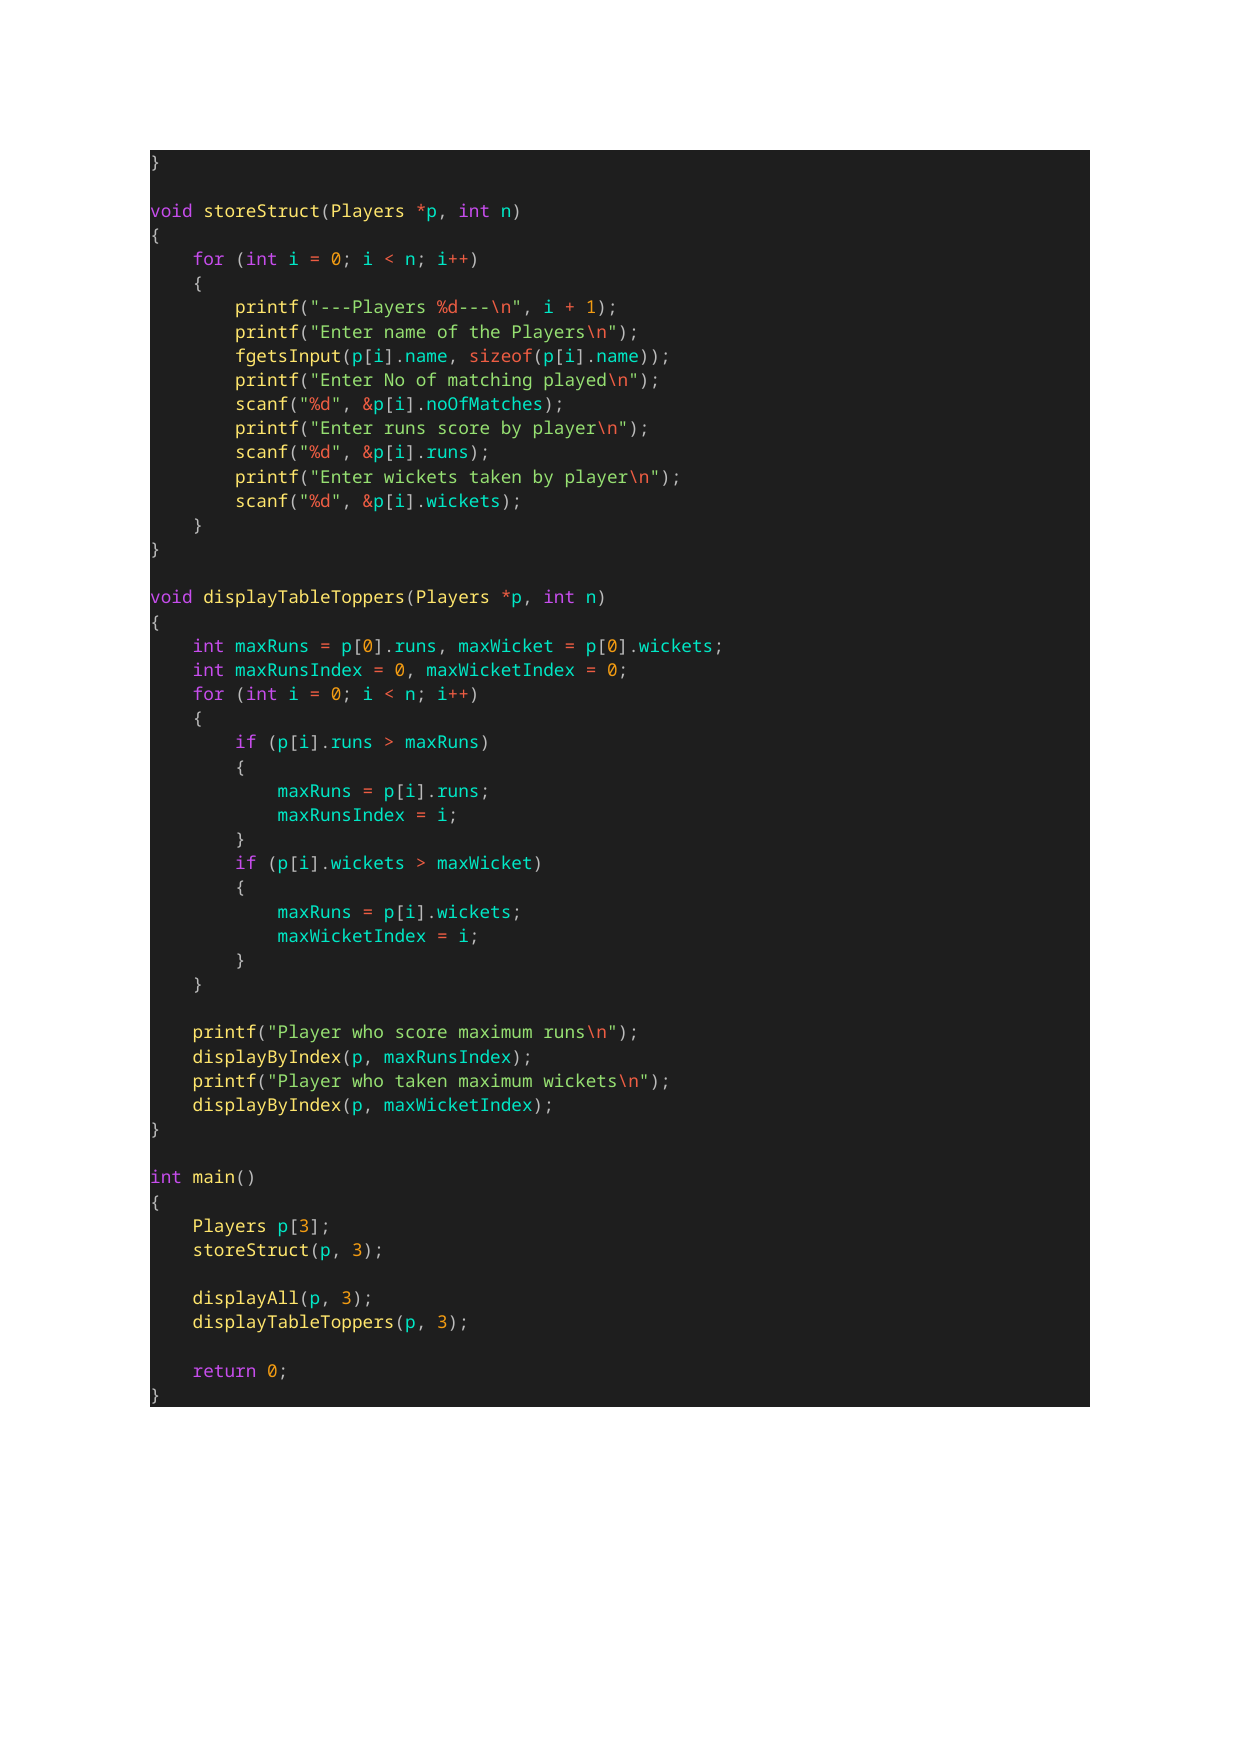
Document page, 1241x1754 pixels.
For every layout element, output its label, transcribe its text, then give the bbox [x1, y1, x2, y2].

text return 0; [150, 1358, 1090, 1382]
text printf("Enter runs score by player\n"); [150, 416, 1090, 440]
text displayByIndex(p, maxRunsIndex); [150, 1044, 1090, 1068]
text { [150, 706, 1090, 730]
text } [150, 1382, 1090, 1407]
text void displayTableToppers(Players *p, int n) [150, 585, 1090, 609]
text displayAll(p, 3); [150, 1286, 1090, 1310]
text maxRunsIndex = i; [150, 802, 1090, 827]
text } [150, 537, 1090, 561]
text for (int i = 0; i < n; i++) [150, 682, 1090, 706]
text printf("Player who score maximum runs\n"); [150, 1020, 1090, 1044]
text int maxRunsIndex = 0, maxWicketIndex = 0; [150, 657, 1090, 682]
text } [150, 150, 1090, 174]
text fgetsInput(p[i].name, sizeof(p[i].name)); [150, 343, 1090, 367]
text printf("Enter No of matching played\n"); [150, 367, 1090, 392]
text { [150, 875, 1090, 899]
text } [150, 512, 1090, 537]
text int main() [150, 1165, 1090, 1189]
text storeStruct(p, 3); [150, 1237, 1090, 1262]
text for (int i = 0; i < n; i++) [150, 247, 1090, 271]
text printf("Enter wickets taken by player\n"); [150, 464, 1090, 488]
text displayByIndex(p, maxWicketIndex); [150, 1092, 1090, 1117]
text printf("Enter name of the Players\n"); [150, 319, 1090, 343]
text scanf("%d", &p[i].wickets); [150, 488, 1090, 512]
text displayTableToppers(p, 3); [150, 1310, 1090, 1334]
text } [150, 972, 1090, 996]
text printf("Player who taken maximum wickets\n"); [150, 1068, 1090, 1092]
text { [150, 754, 1090, 778]
text { [150, 1189, 1090, 1213]
text } [150, 827, 1090, 851]
text int maxRuns = p[0].runs, maxWicket = p[0].wickets; [150, 633, 1090, 657]
text { [150, 609, 1090, 633]
text maxRuns = p[i].runs; [150, 778, 1090, 802]
text void storeStruct(Players *p, int n) [150, 198, 1090, 222]
text maxWicketIndex = i; [150, 923, 1090, 947]
text scanf("%d", &p[i].noOfMatches); [150, 392, 1090, 416]
text } [150, 1117, 1090, 1141]
text { [150, 222, 1090, 247]
text Players p[3]; [150, 1213, 1090, 1237]
text { [150, 271, 1090, 295]
text maxRuns = p[i].wickets; [150, 899, 1090, 923]
text if (p[i].runs > maxRuns) [150, 730, 1090, 754]
text scanf("%d", &p[i].runs); [150, 440, 1090, 464]
text printf("---Players %d---\n", i + 1); [150, 295, 1090, 319]
text } [150, 947, 1090, 972]
text if (p[i].wickets > maxWicket) [150, 851, 1090, 875]
